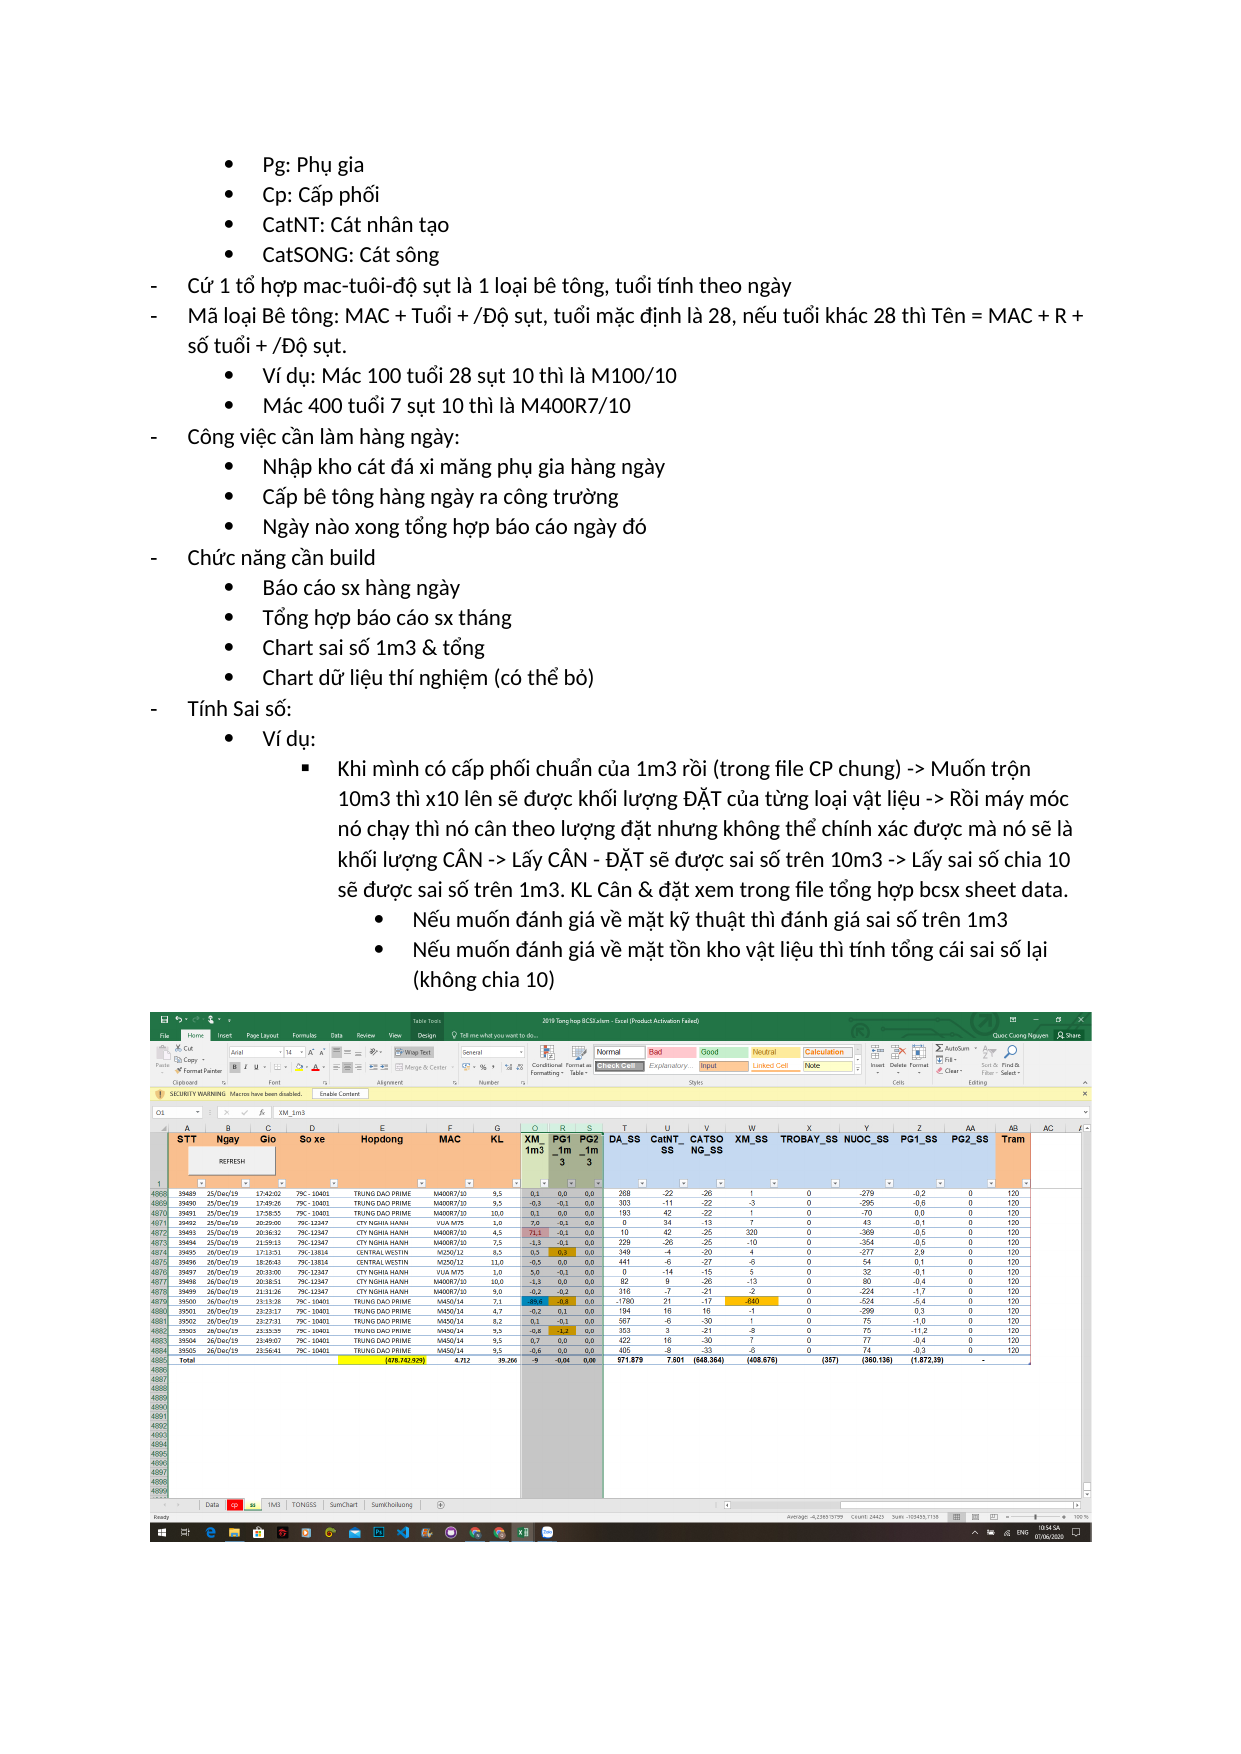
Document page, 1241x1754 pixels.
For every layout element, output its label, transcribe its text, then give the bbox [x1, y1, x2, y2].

list Ngày nào xong tổng hợp báo cáo ngày đó [225, 512, 1090, 541]
list Nếu muốn đánh giá về mặt kỹ thuật thì đánh giá sai số trên 1m3 [375, 905, 1090, 933]
list Chart dữ liệu thí nghiệm (có thể bỏ) [225, 663, 1090, 692]
list Báo cáo sx hàng ngày [225, 573, 1090, 601]
list Chức năng cần build [150, 543, 1090, 571]
list Chart sai số 1m3 & tổng [225, 633, 1090, 661]
list Cứ 1 tổ hợp mac-tuôi-độ sụt là 1 loại bê tông, tuổi tính theo ngày [150, 271, 1090, 299]
list Công việc cần làm hàng ngày: [150, 422, 1090, 450]
list Ví dụ: Mác 100 tuổi 28 sụt 10 thì là M100/10 [225, 361, 1090, 389]
list Mã loại Bê tông: MAC + Tuổi + /Độ sụt, tuổi mặc định là 28, nếu tuổi khác 28 thì Tên = MAC + R + số tuổi + /Độ sụt. [150, 301, 1090, 359]
list Cp: Cấp phối [225, 180, 1090, 208]
list Mác 400 tuổi 7 sụt 10 thì là M400R7/10 [225, 392, 1090, 420]
list Tính Sai số: [150, 694, 1090, 722]
list CatNT: Cát nhân tạo [225, 210, 1090, 238]
list Nếu muốn đánh giá về mặt tồn kho vật liệu thì tính tổng cái sai số lại (không chia 10) [375, 935, 1090, 994]
list Cấp bê tông hàng ngày ra công trường [225, 482, 1090, 510]
list Khi mình có cấp phối chuẩn của 1m3 rồi (trong file CP chung) -> Muốn trộn 10m3 thì x10 lên sẽ được khối lượng ĐẶT của từng loại vật liệu -> Rồi máy móc nó chạy thì nó cân theo lượng đặt nhưng không thể chính xác được mà nó sẽ là khối lượng CÂN -> Lấy CÂN - ĐẶT sẽ được sai số trên 10m3 -> Lấy sai số chia 10 sẽ được sai số trên 1m3. KL Cân & đặt xem trong file tổng hợp bcsx sheet data. [300, 754, 1090, 903]
list Nhập kho cát đá xi măng phụ gia hàng ngày [225, 452, 1090, 480]
picture [150, 1012, 1092, 1542]
list Ví dụ: [225, 724, 1090, 752]
list CatSONG: Cát sông [225, 241, 1090, 269]
list Tổng hợp báo cáo sx tháng [225, 603, 1090, 631]
list Pg: Phụ gia [225, 150, 1090, 178]
